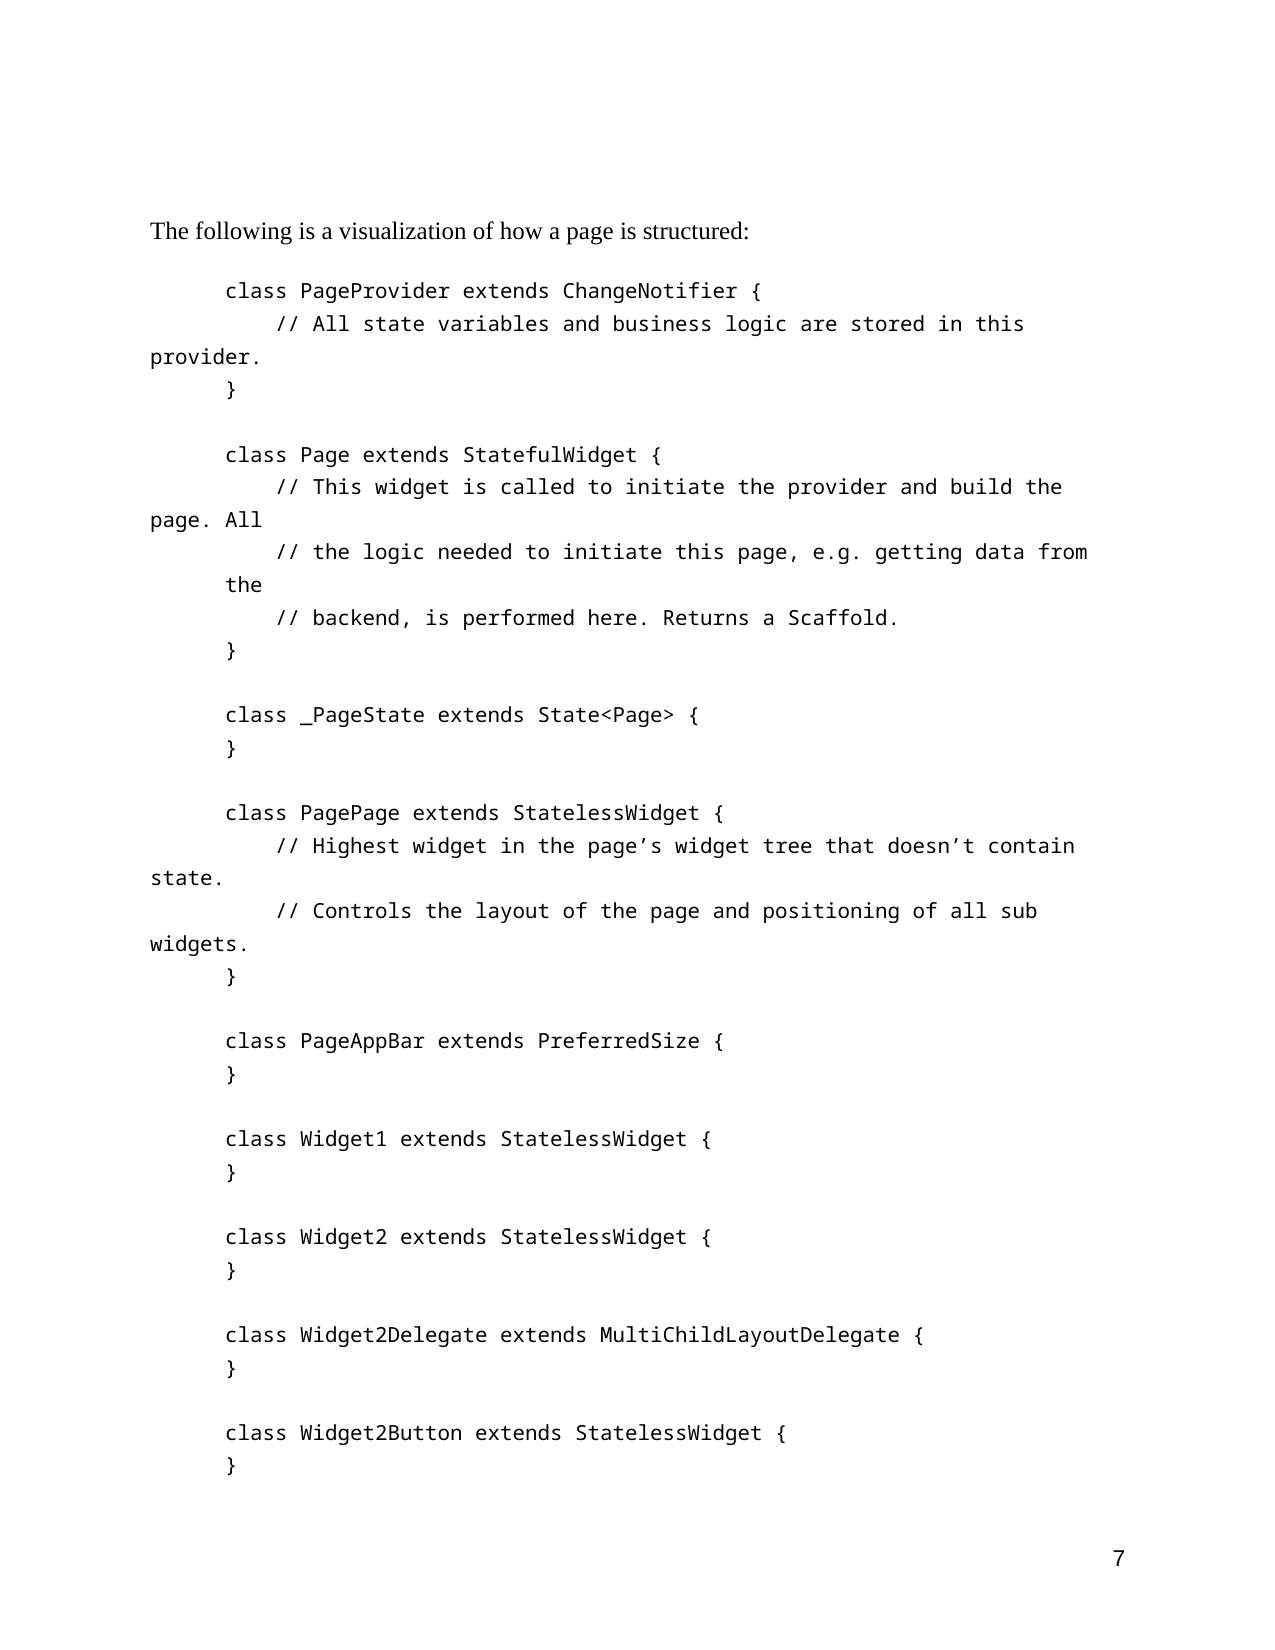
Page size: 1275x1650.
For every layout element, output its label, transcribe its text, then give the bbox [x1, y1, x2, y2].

text // Highest widget in the page’s widget tree that doesn’t contain state. [150, 831, 1125, 892]
text // This widget is called to initiate the provider and build the page. All [150, 472, 1125, 533]
text } [150, 1353, 1125, 1381]
text class Widget2Button extends StatelessWidget { [150, 1418, 1125, 1446]
text class Page extends StatefulWidget { [150, 440, 1125, 468]
text // backend, is performed here. Returns a Scaffold. [225, 603, 1125, 631]
text // All state variables and business logic are stored in this provider. [150, 309, 1125, 370]
text } [150, 1255, 1125, 1283]
text class Widget1 extends StatelessWidget { [150, 1124, 1125, 1153]
text } [150, 635, 1125, 664]
text } [150, 1450, 1125, 1479]
text class _PageState extends State<Page> { [150, 701, 1125, 729]
text class PageProvider extends ChangeNotifier { [150, 277, 1125, 305]
text } [150, 961, 1125, 990]
text The following is a visualization of how a page is structured: [150, 216, 1125, 245]
text } [150, 1059, 1125, 1088]
text class Widget2 extends StatelessWidget { [150, 1222, 1125, 1251]
text class Widget2Delegate extends MultiChildLayoutDelegate { [150, 1320, 1125, 1348]
text class PagePage extends StatelessWidget { [150, 798, 1125, 827]
text } [150, 733, 1125, 762]
text } [150, 374, 1125, 403]
text } [150, 1157, 1125, 1185]
text // Controls the layout of the page and positioning of all sub widgets. [150, 896, 1125, 957]
text class PageAppBar extends PreferredSize { [150, 1027, 1125, 1055]
text // the logic needed to initiate this page, e.g. getting data from the [225, 537, 1125, 598]
